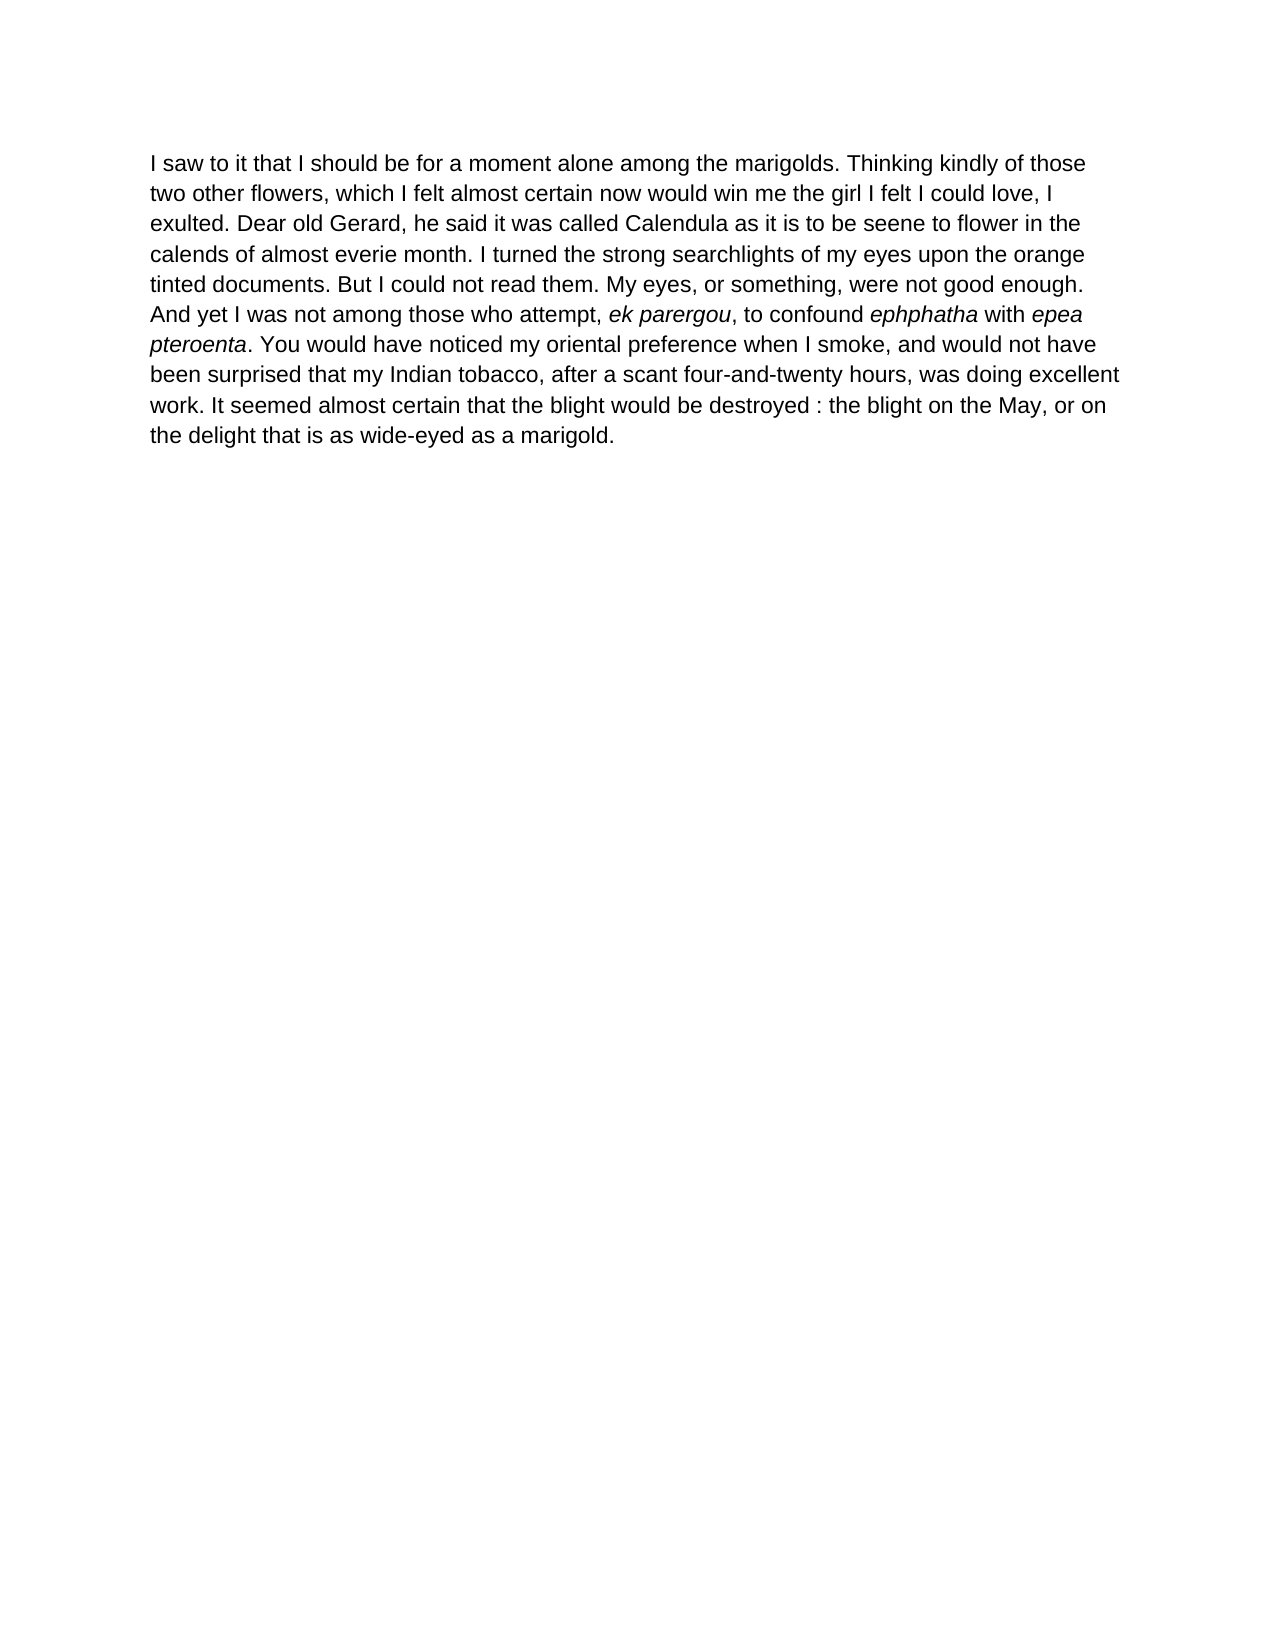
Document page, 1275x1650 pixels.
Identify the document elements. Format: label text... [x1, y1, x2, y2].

text I saw to it that I should be for a moment alone among the marigolds. Thinking kindly of those two other flowers, which I felt almost certain now would win me the girl I felt I could love, I exulted. Dear old Gerard, he said it was called Calendula as it is to be seene to flower in the calends of almost everie month. I turned the strong searchlights of my eyes upon the orange tinted documents. But I could not read them. My eyes, or something, were not good enough. And yet I was not among those who attempt, ek parergou, to confound ephphatha with epea pteroenta. You would have noticed my oriental preference when I smoke, and would not have been surprised that my Indian tobacco, after a scant four-and-twenty hours, was doing excellent work. It seemed almost certain that the blight would be destroyed : the blight on the May, or on the delight that is as wide-eyed as a marigold. [150, 150, 1125, 448]
